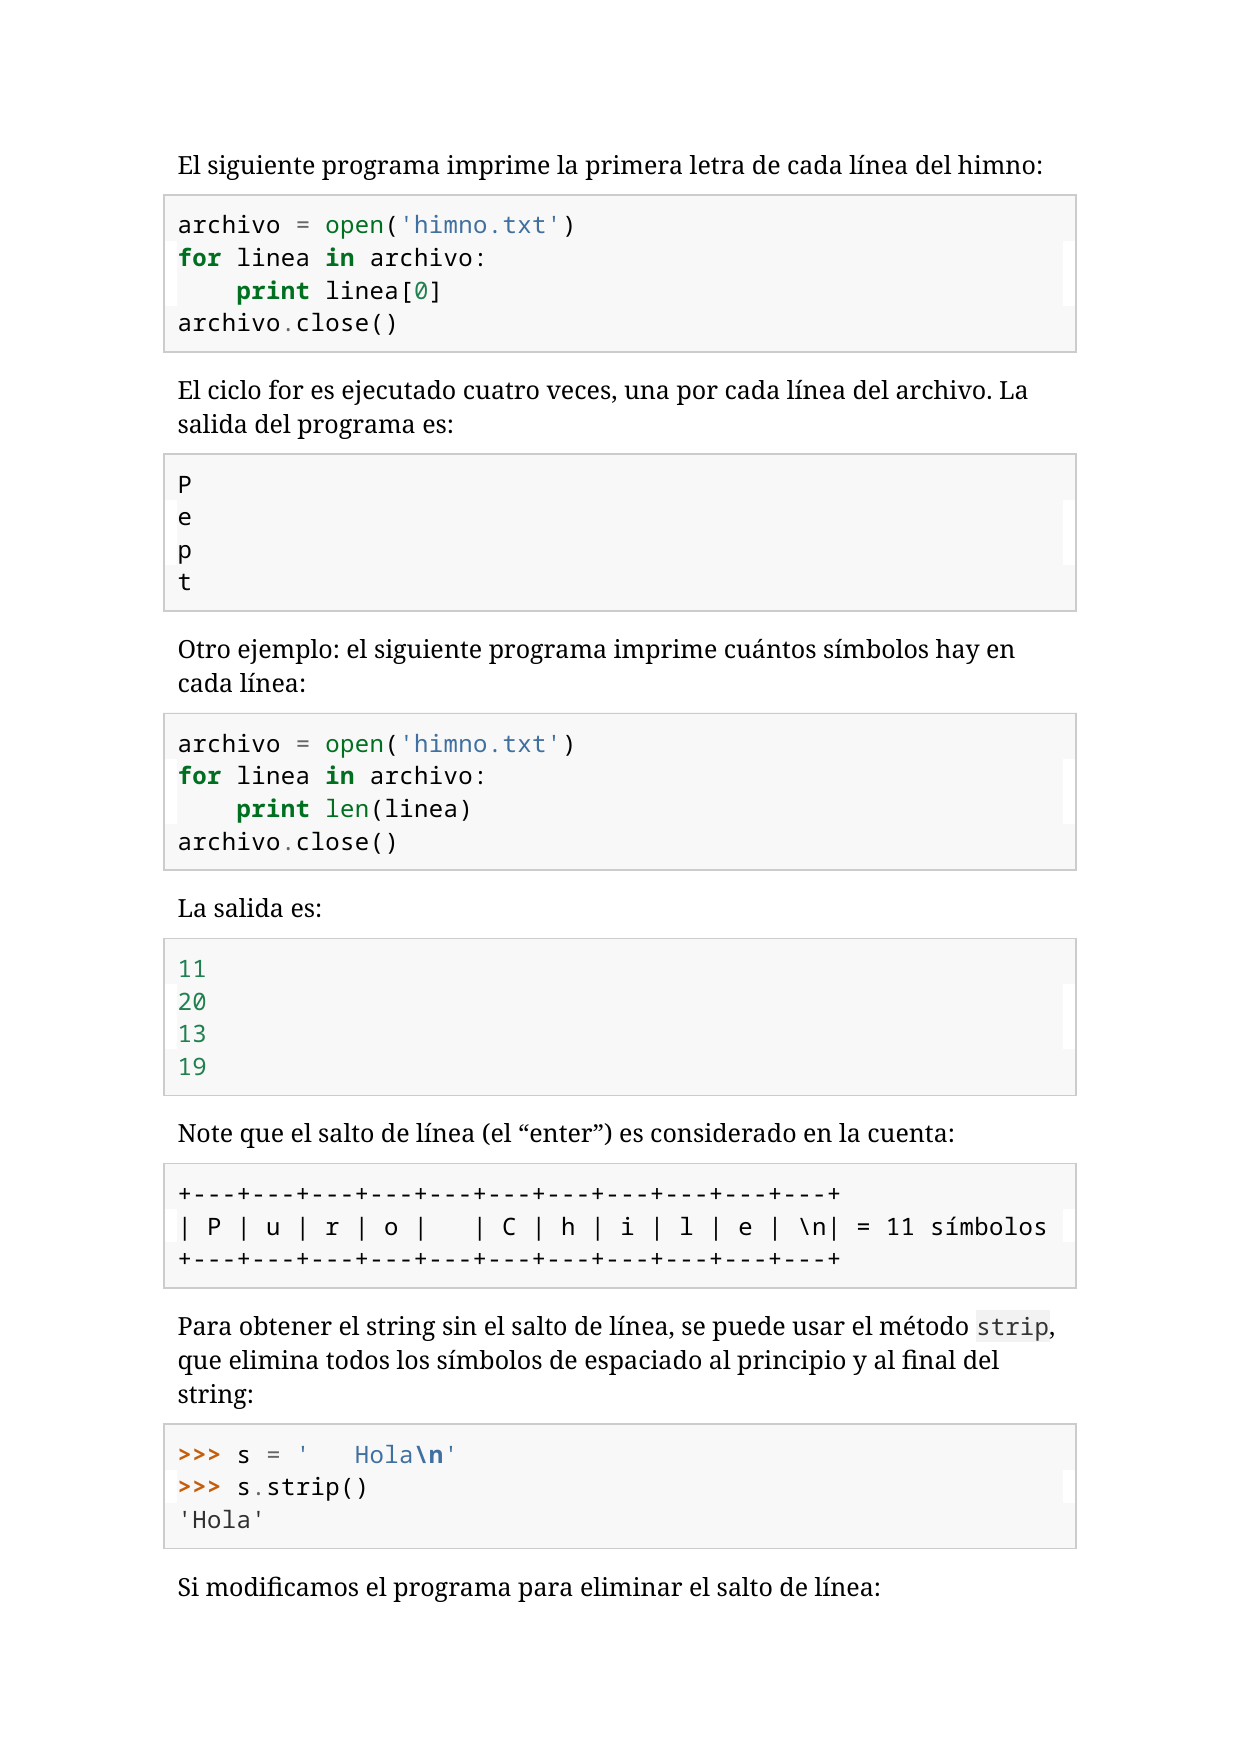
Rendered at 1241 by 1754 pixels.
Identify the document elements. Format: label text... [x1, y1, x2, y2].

text Otro ejemplo: el siguiente programa imprime cuántos símbolos hay en cada línea: [177, 632, 1063, 700]
text Note que el salto de línea (el “enter”) es considerado en la cuenta: [177, 1116, 1063, 1150]
text +---+---+---+---+---+---+---+---+---+---+---+ [165, 1228, 1075, 1287]
text archivo.close() [165, 810, 1075, 869]
text for linea in archivo: [177, 241, 1063, 273]
text 19 [165, 1035, 1075, 1095]
text t [165, 551, 1075, 610]
text P [165, 455, 1075, 500]
text p [177, 533, 1063, 551]
text La salida es: [177, 891, 1063, 925]
text 'Hola' [165, 1488, 1075, 1548]
text archivo = open('himno.txt') [165, 714, 1075, 759]
text 20 [177, 984, 1063, 1017]
text archivo.close() [165, 292, 1075, 351]
text 13 [177, 1017, 1063, 1035]
text El siguiente programa imprime la primera letra de cada línea del himno: [177, 148, 1063, 182]
text for linea in archivo: [177, 759, 1063, 792]
text e [177, 500, 1063, 533]
text print len(linea) [177, 792, 1063, 810]
text >>> s = ' Hola\n' [165, 1425, 1075, 1470]
text 11 [165, 939, 1075, 984]
text | P | u | r | o | | C | h | i | l | e | \n| = 11 símbolos [177, 1209, 1063, 1228]
text print linea[0] [177, 273, 1063, 292]
text El ciclo for es ejecutado cuatro veces, una por cada línea del archivo. La salida del programa es: [177, 373, 1063, 441]
text +---+---+---+---+---+---+---+---+---+---+---+ [165, 1164, 1075, 1209]
text Si modificamos el programa para eliminar el salto de línea: [177, 1569, 1063, 1603]
text Para obtener el string sin el salto de línea, se puede usar el método strip, que elimina todos los símbolos de espaciado al principio y al final del string: [177, 1309, 1063, 1411]
text >>> s.strip() [177, 1470, 1063, 1488]
text archivo = open('himno.txt') [165, 196, 1075, 241]
